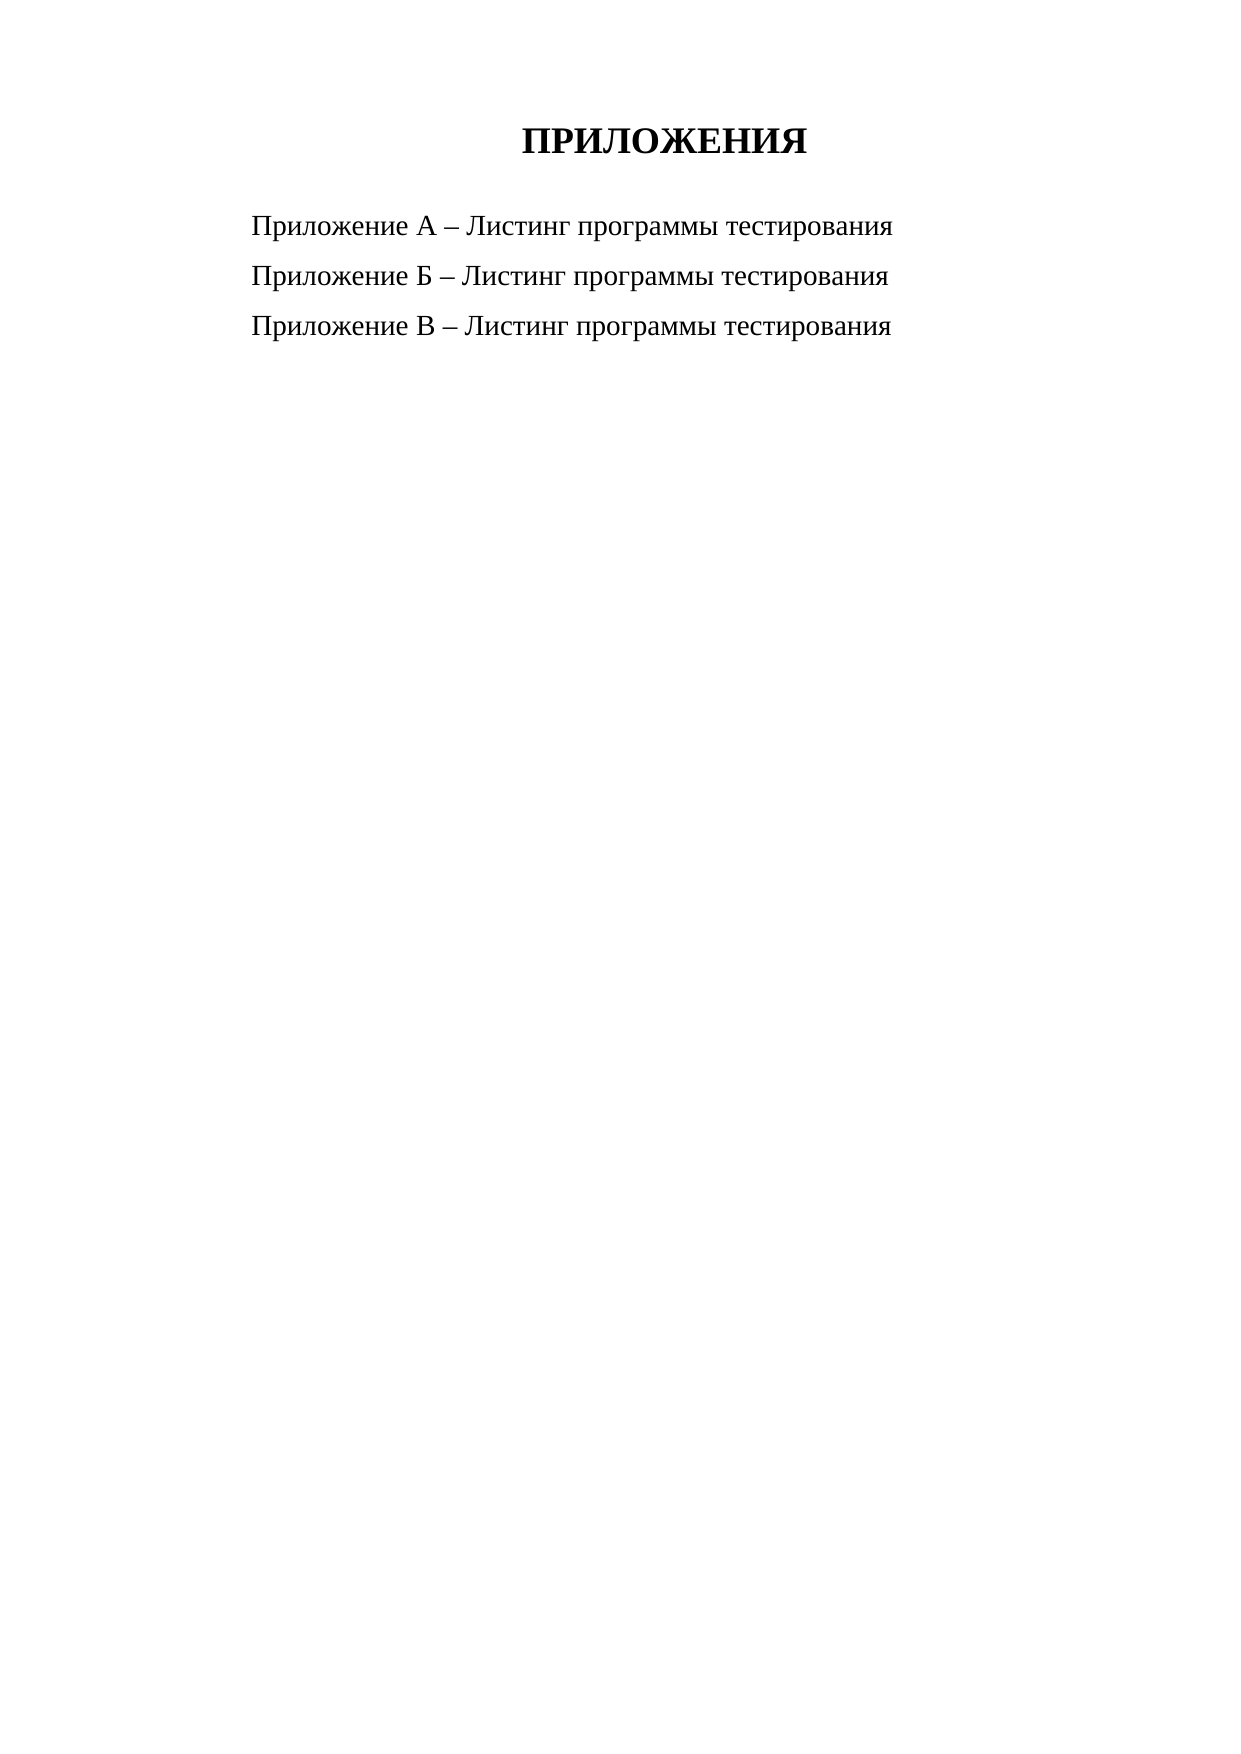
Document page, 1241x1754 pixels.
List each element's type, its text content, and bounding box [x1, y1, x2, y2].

text Приложение Б – Листинг программы тестирования [177, 258, 1152, 292]
text Приложение В – Листинг программы тестирования [177, 308, 1152, 342]
text ПРИЛОЖЕНИЯ [177, 118, 1152, 161]
text Приложение А – Листинг программы тестирования [177, 208, 1152, 241]
